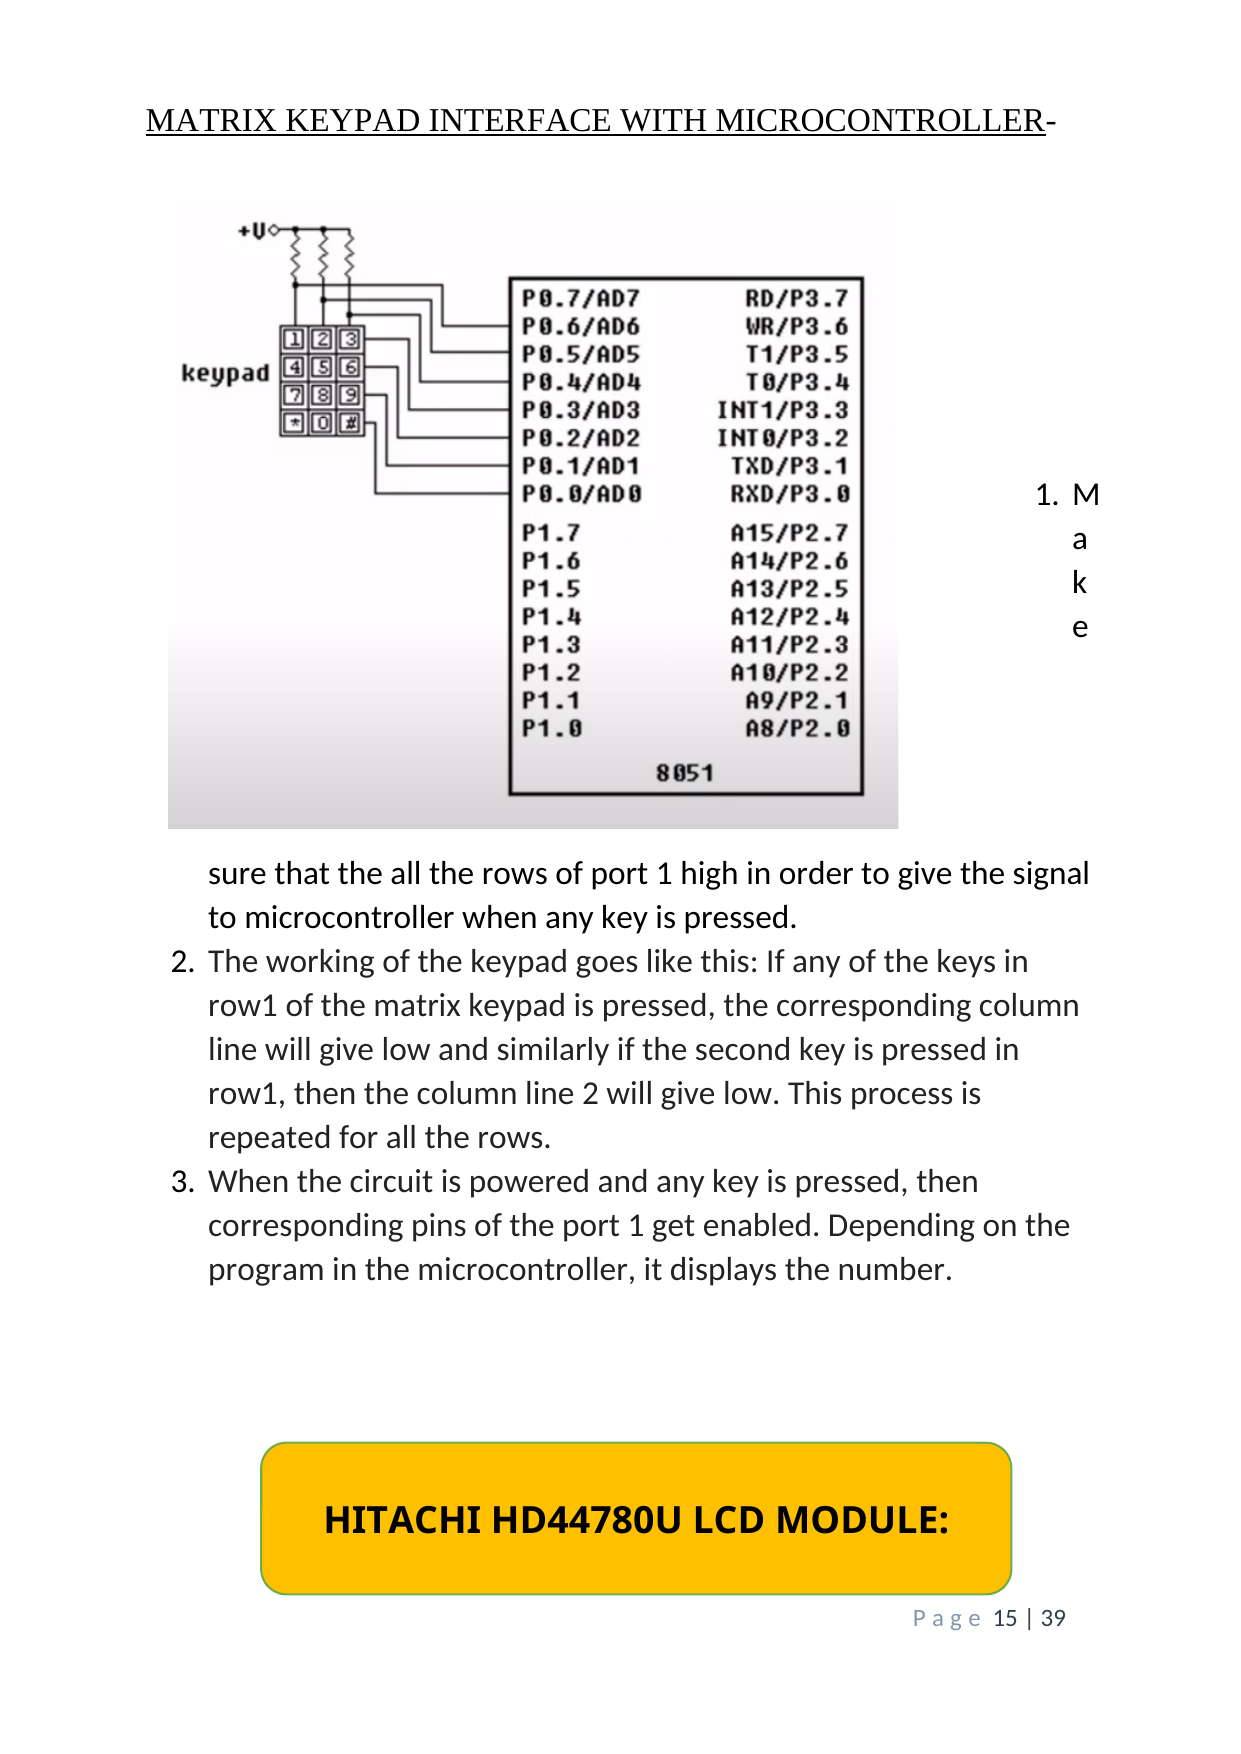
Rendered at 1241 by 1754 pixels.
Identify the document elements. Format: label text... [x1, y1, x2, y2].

list The working of the keypad goes like this: If any of the keys in row1 of the matrix keypad is pressed, the corresponding column line will give low and similarly if the second key is pressed in row1, then the column line 2 will give low. This process is repeated for all the rows. [170, 940, 1093, 1157]
list MATRIX KEYPAD INTERFACE WITH MICROCONTROLLER- [145, 101, 1093, 139]
list When the circuit is powered and any key is pressed, then corresponding pins of the port 1 get enabled. Depending on the program in the microcontroller, it displays the number. [170, 1160, 1093, 1288]
list Make sure that the all the rows of port 1 high in order to give the signal to microcontroller when any key is pressed. [170, 473, 1093, 937]
picture [167, 199, 898, 828]
